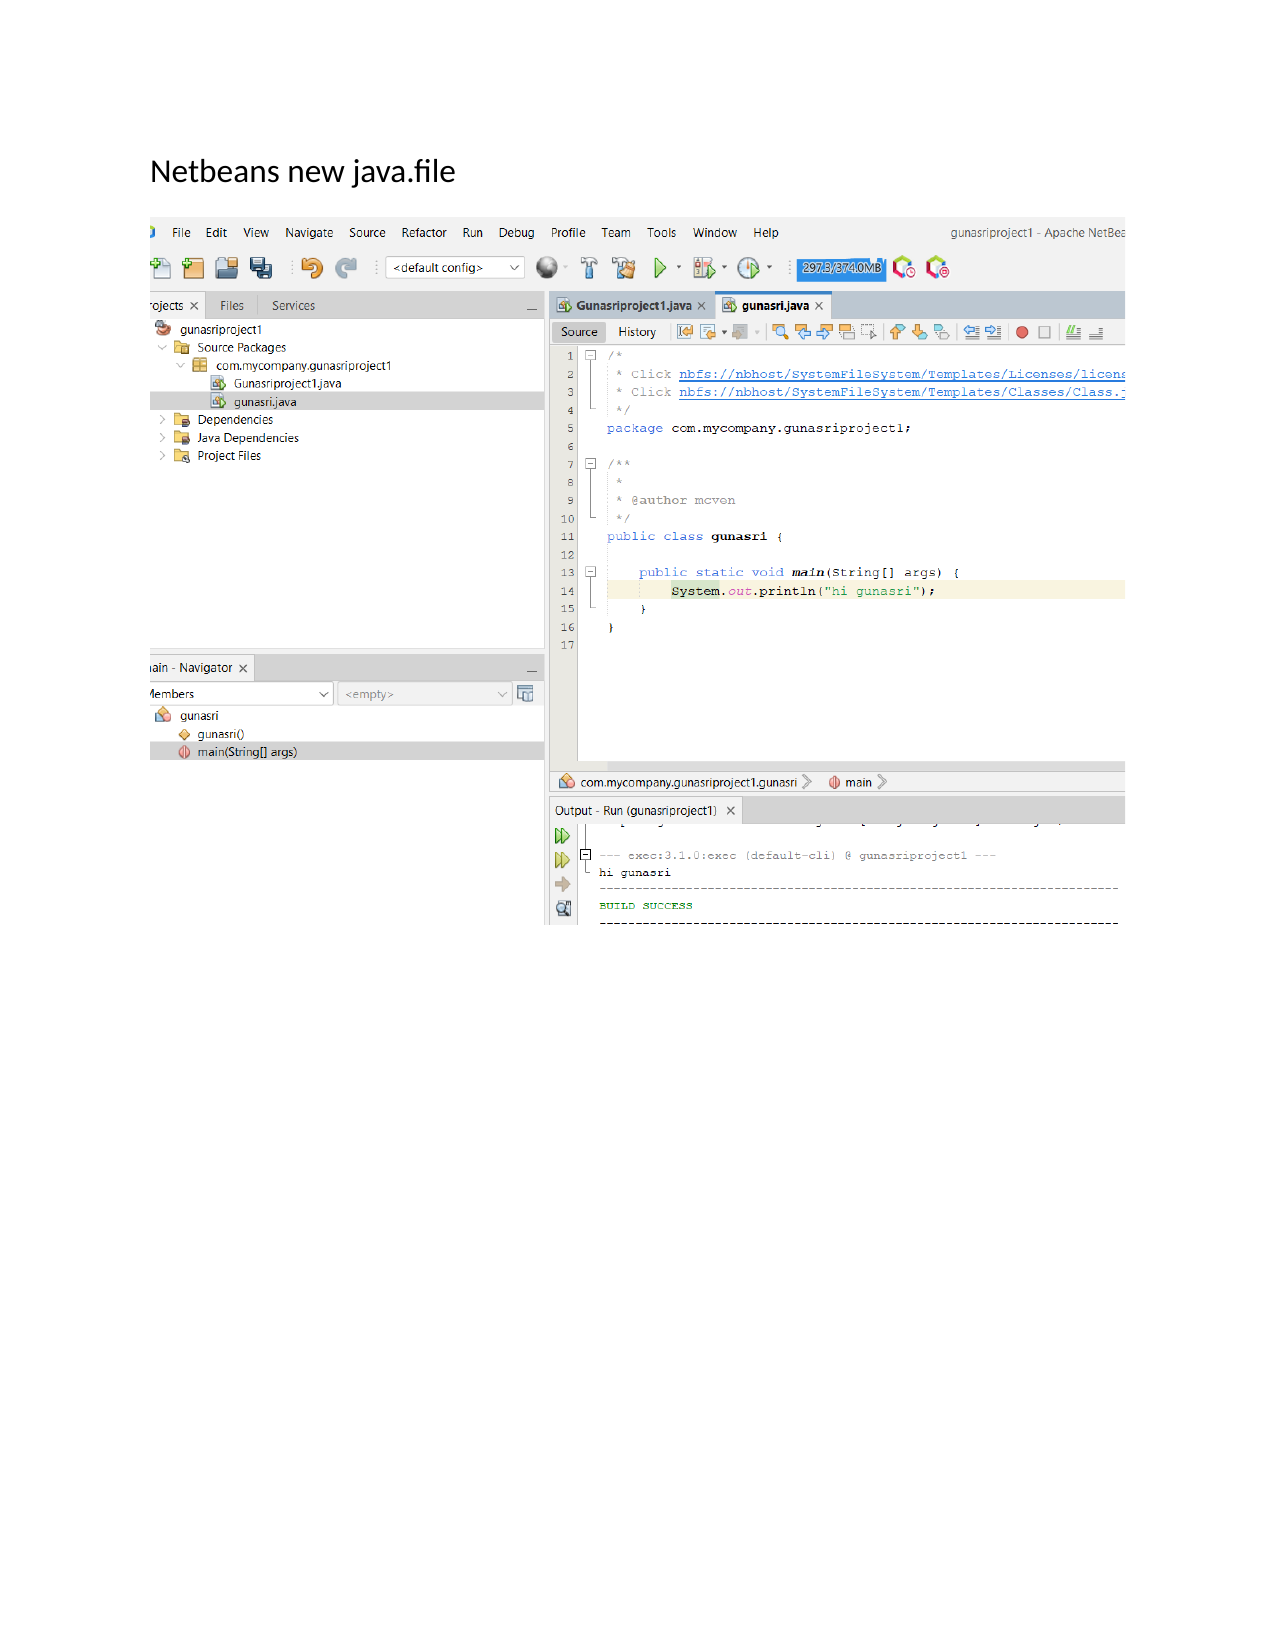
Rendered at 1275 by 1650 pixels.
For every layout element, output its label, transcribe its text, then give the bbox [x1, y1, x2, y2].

text Netbeans new java.file [150, 150, 1125, 191]
picture [150, 217, 1125, 925]
